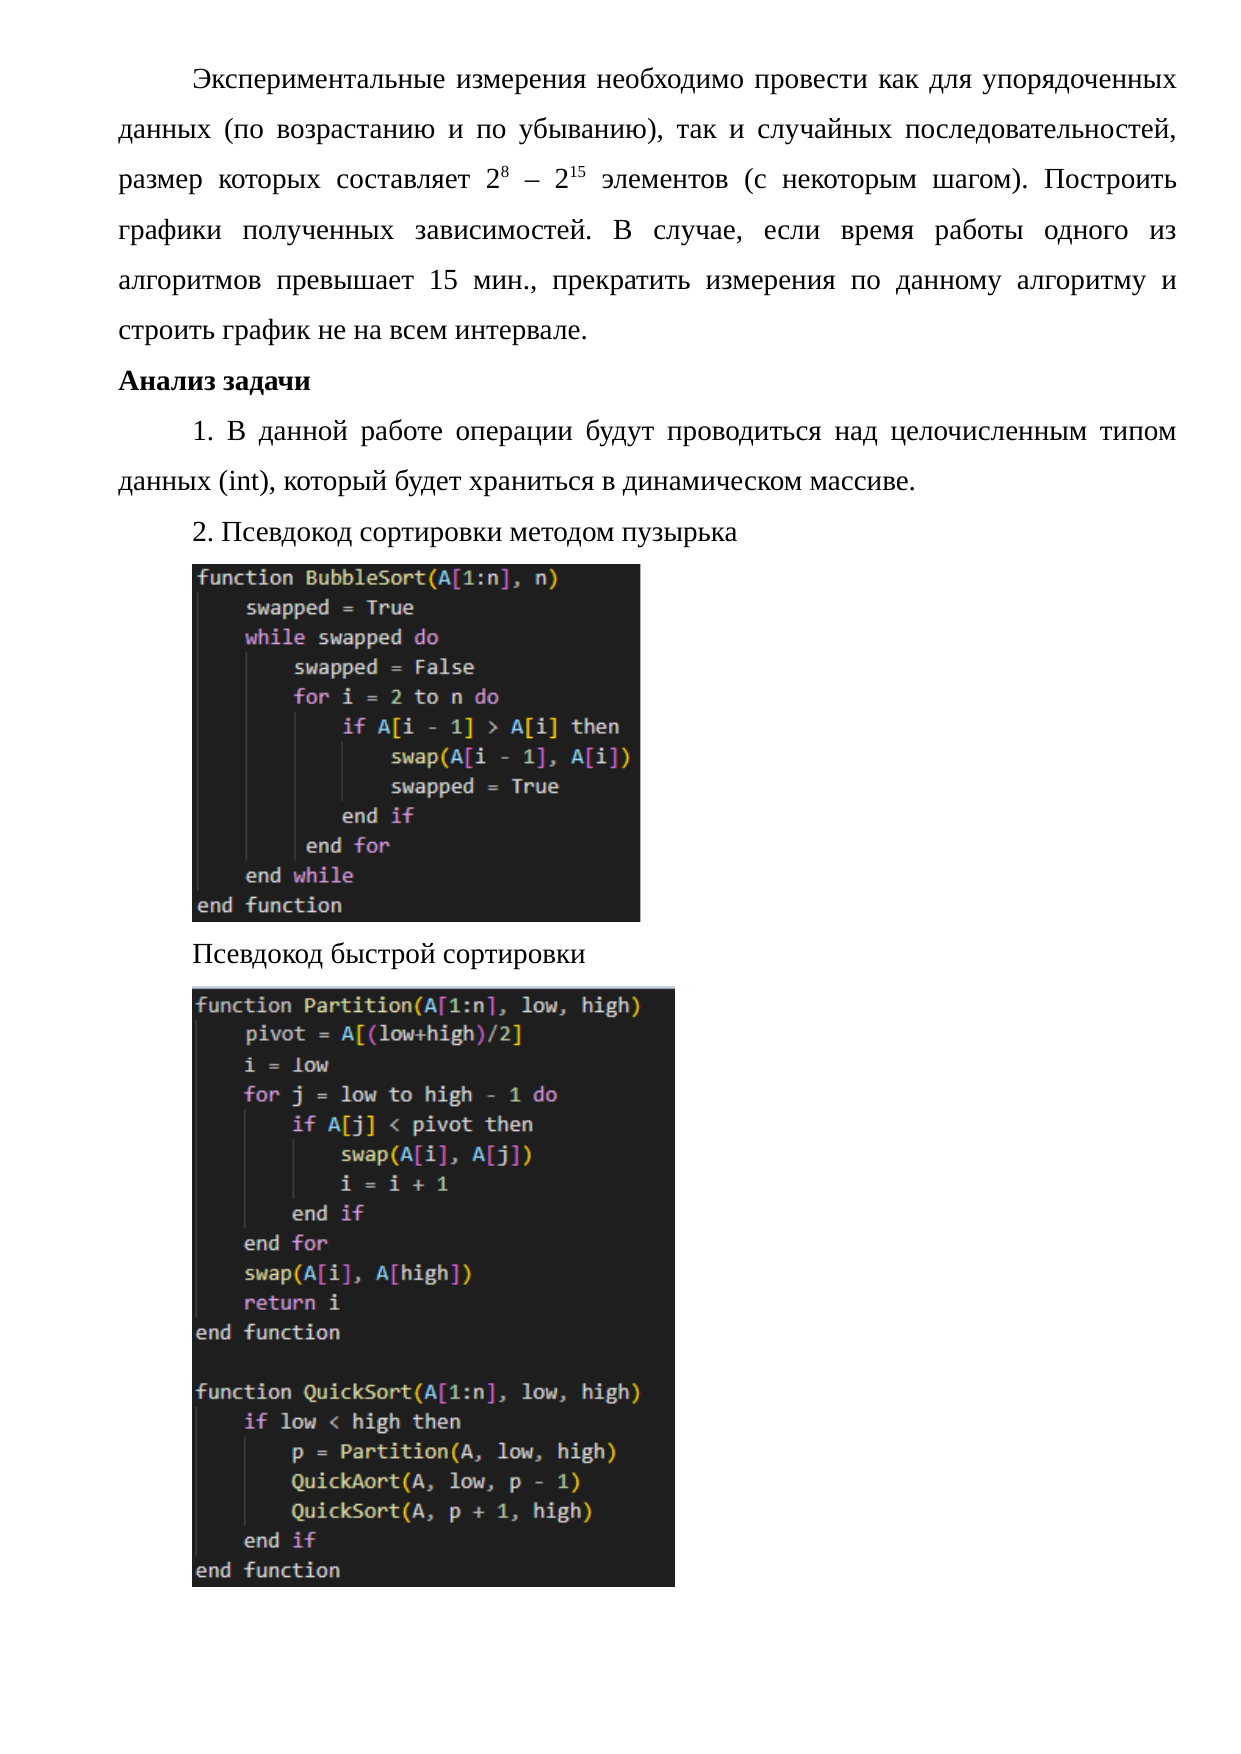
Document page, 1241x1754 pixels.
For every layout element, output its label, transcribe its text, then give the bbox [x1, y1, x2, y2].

text 2. Псевдокод сортировки методом пузырька [118, 514, 1178, 547]
picture [192, 986, 675, 1587]
text Псевдокод быстрой сортировки [118, 936, 1178, 970]
text 1. В данной работе операции будут проводиться над целочисленным типом данных (int), который будет храниться в динамическом массиве. [118, 413, 1178, 497]
picture [192, 564, 641, 922]
